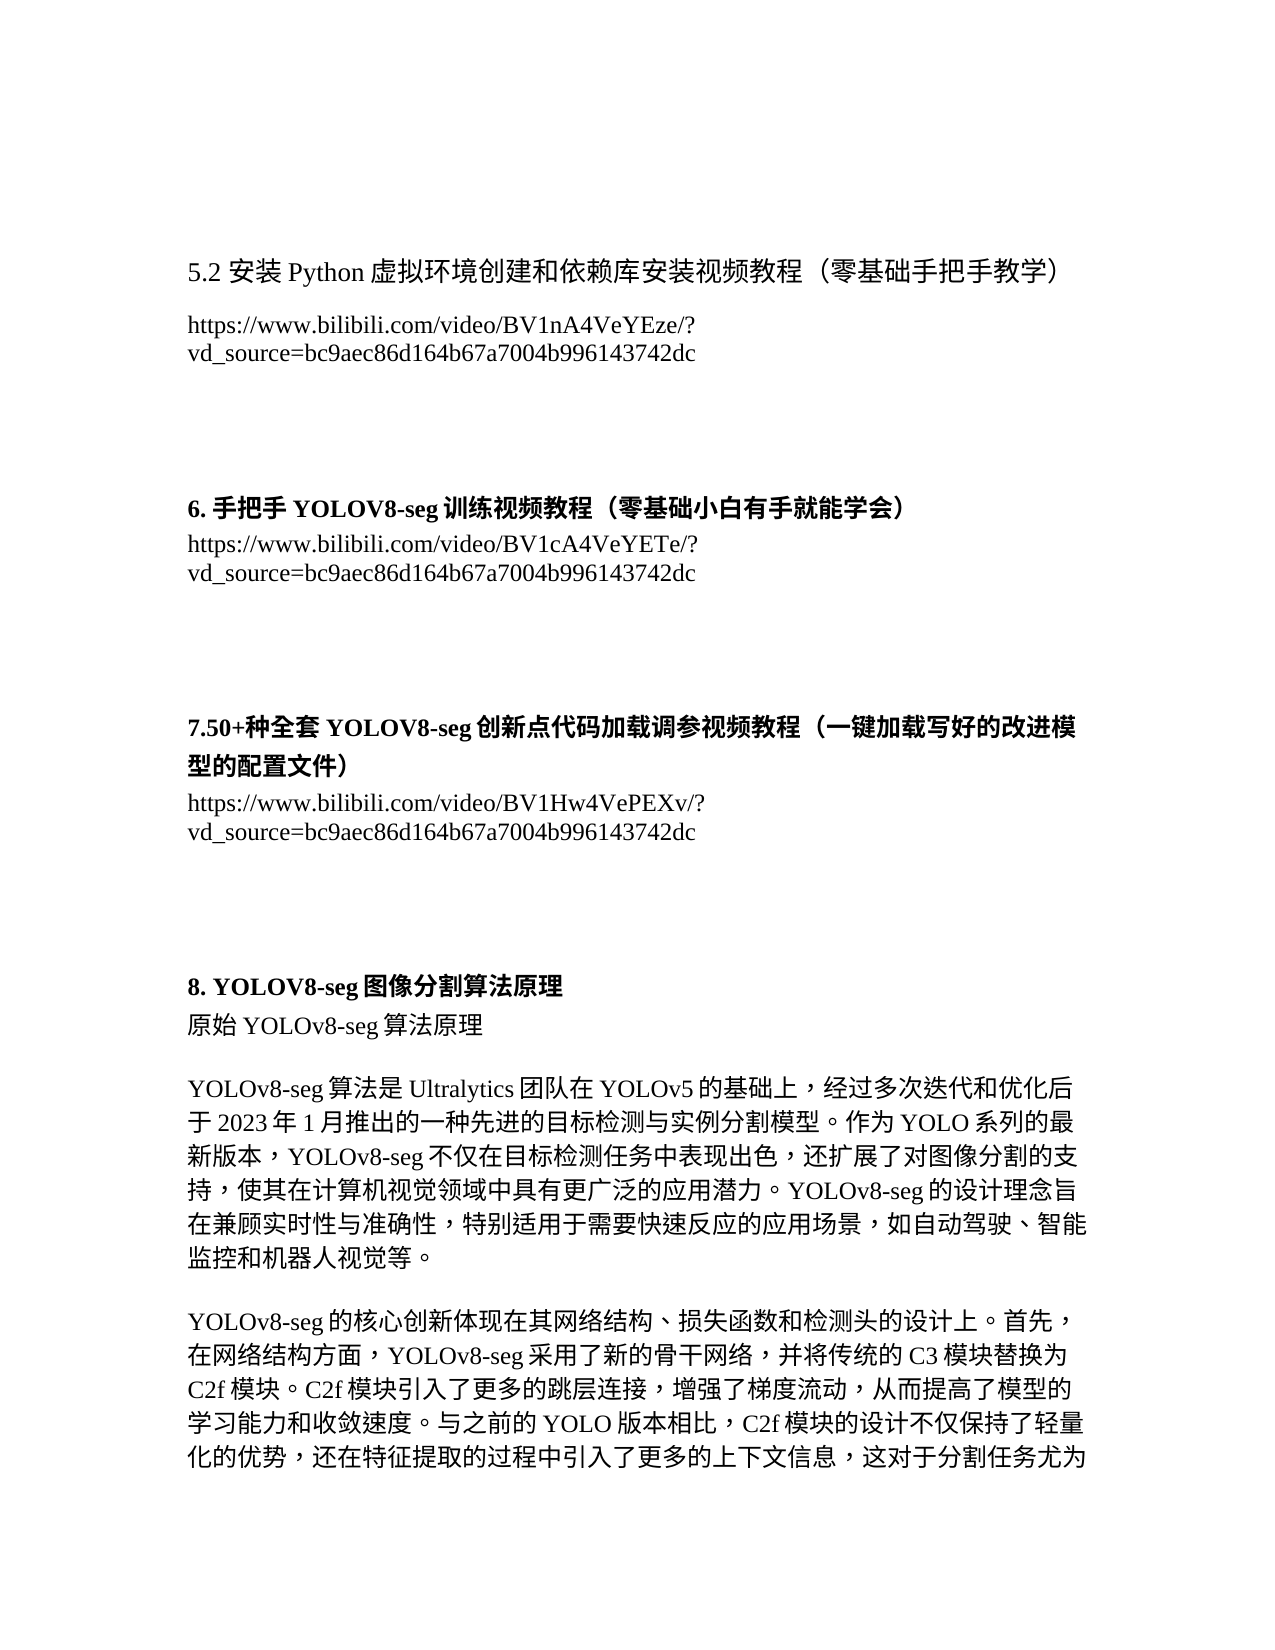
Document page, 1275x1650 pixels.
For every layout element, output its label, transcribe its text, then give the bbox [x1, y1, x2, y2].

subtitle 6. 手把手YOLOV8-seg训练视频教程（零基础小白有手就能学会） [187, 490, 1087, 524]
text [187, 1008, 1087, 1474]
text https://www.bilibili.com/video/BV1nA4VeYEze/?vd_source=bc9aec86d164b67a7004b996143742dc [187, 310, 1087, 367]
subtitle 8. YOLOV8-seg图像分割算法原理 [187, 968, 1087, 1003]
text https://www.bilibili.com/video/BV1cA4VeYETe/?vd_source=bc9aec86d164b67a7004b996143742dc [187, 529, 1087, 587]
text 5.2 安装Python虚拟环境创建和依赖库安装视频教程（零基础手把手教学） [187, 252, 1087, 289]
subtitle 7.50+种全套YOLOV8-seg创新点代码加载调参视频教程（一键加载写好的改进模型的配置文件） [187, 710, 1087, 783]
text https://www.bilibili.com/video/BV1Hw4VePEXv/?vd_source=bc9aec86d164b67a7004b996143742dc [187, 788, 1087, 846]
